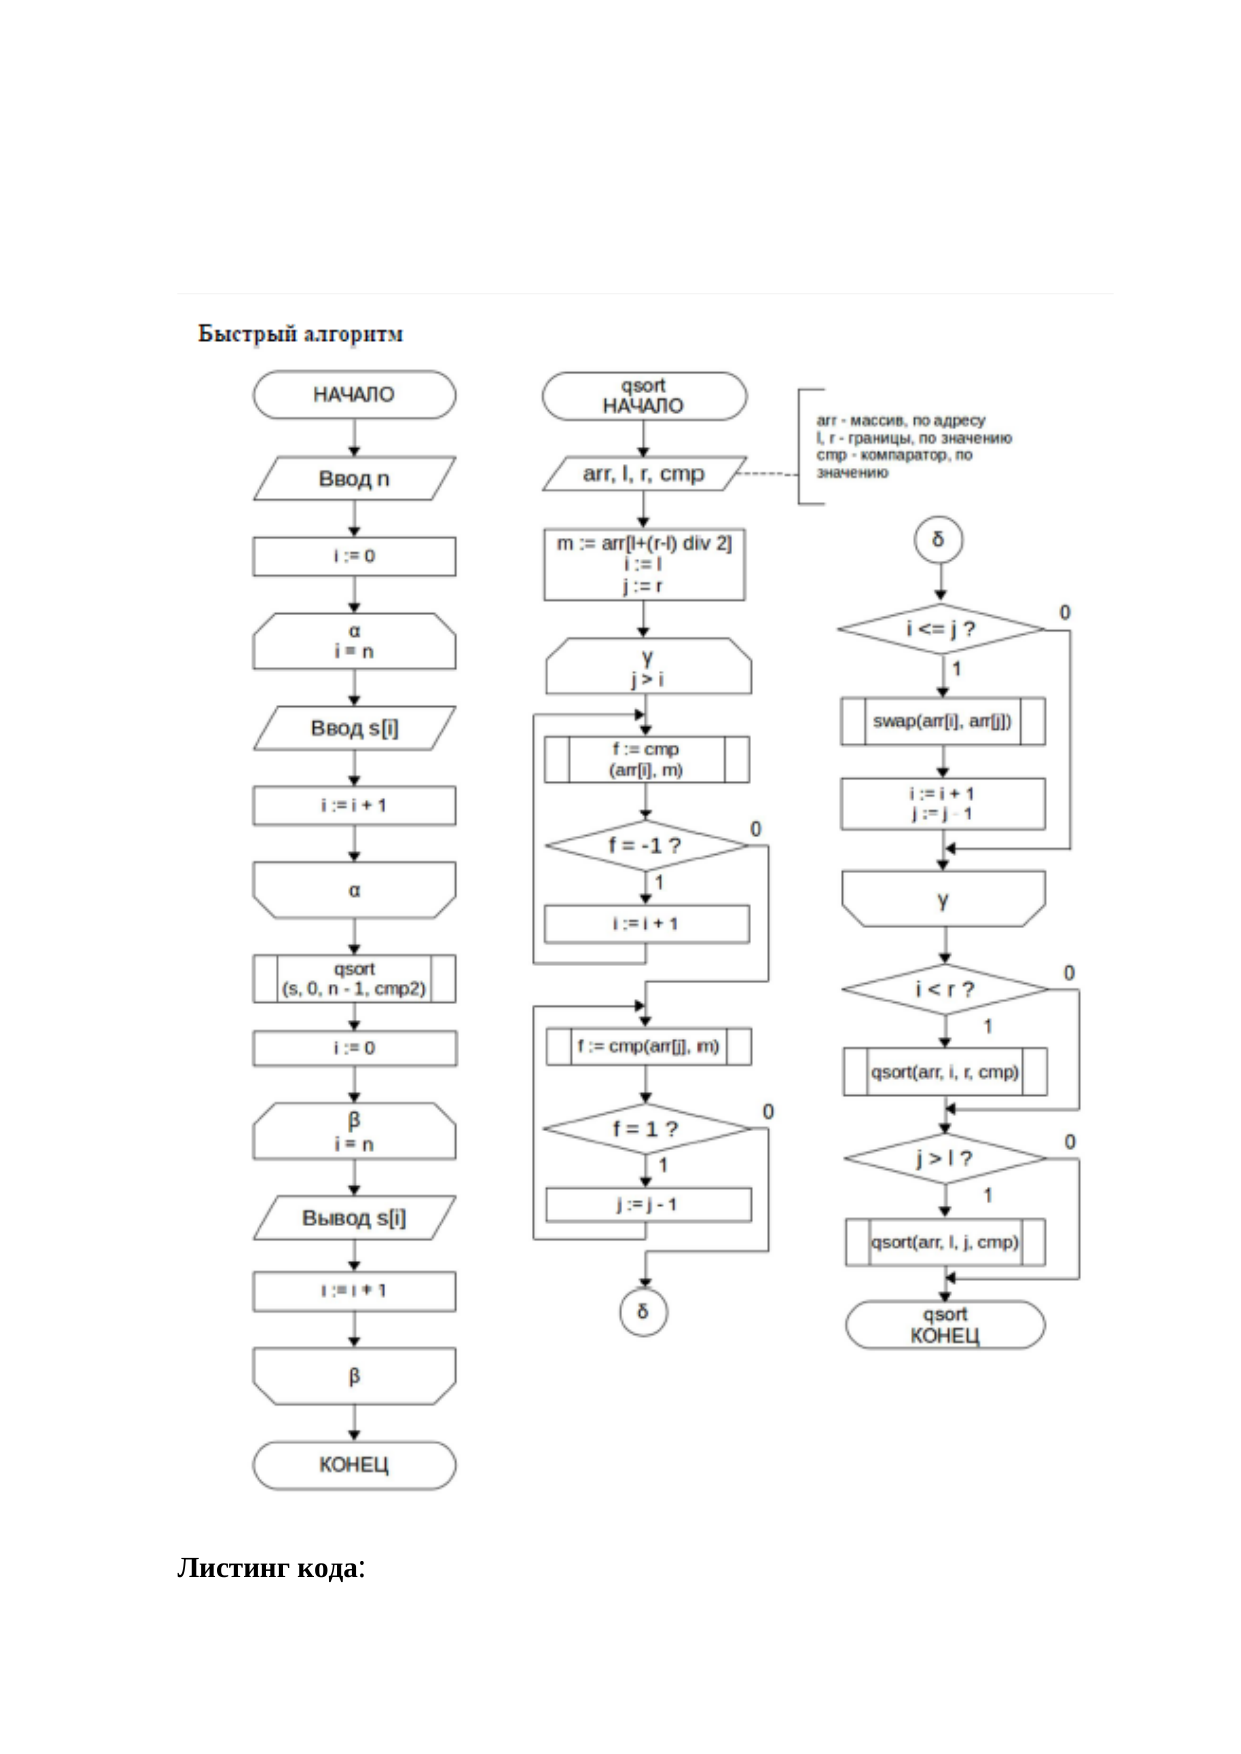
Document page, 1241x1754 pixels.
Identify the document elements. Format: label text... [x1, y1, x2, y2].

text Листинг кода: [177, 1546, 1152, 1586]
picture [177, 293, 1114, 1507]
